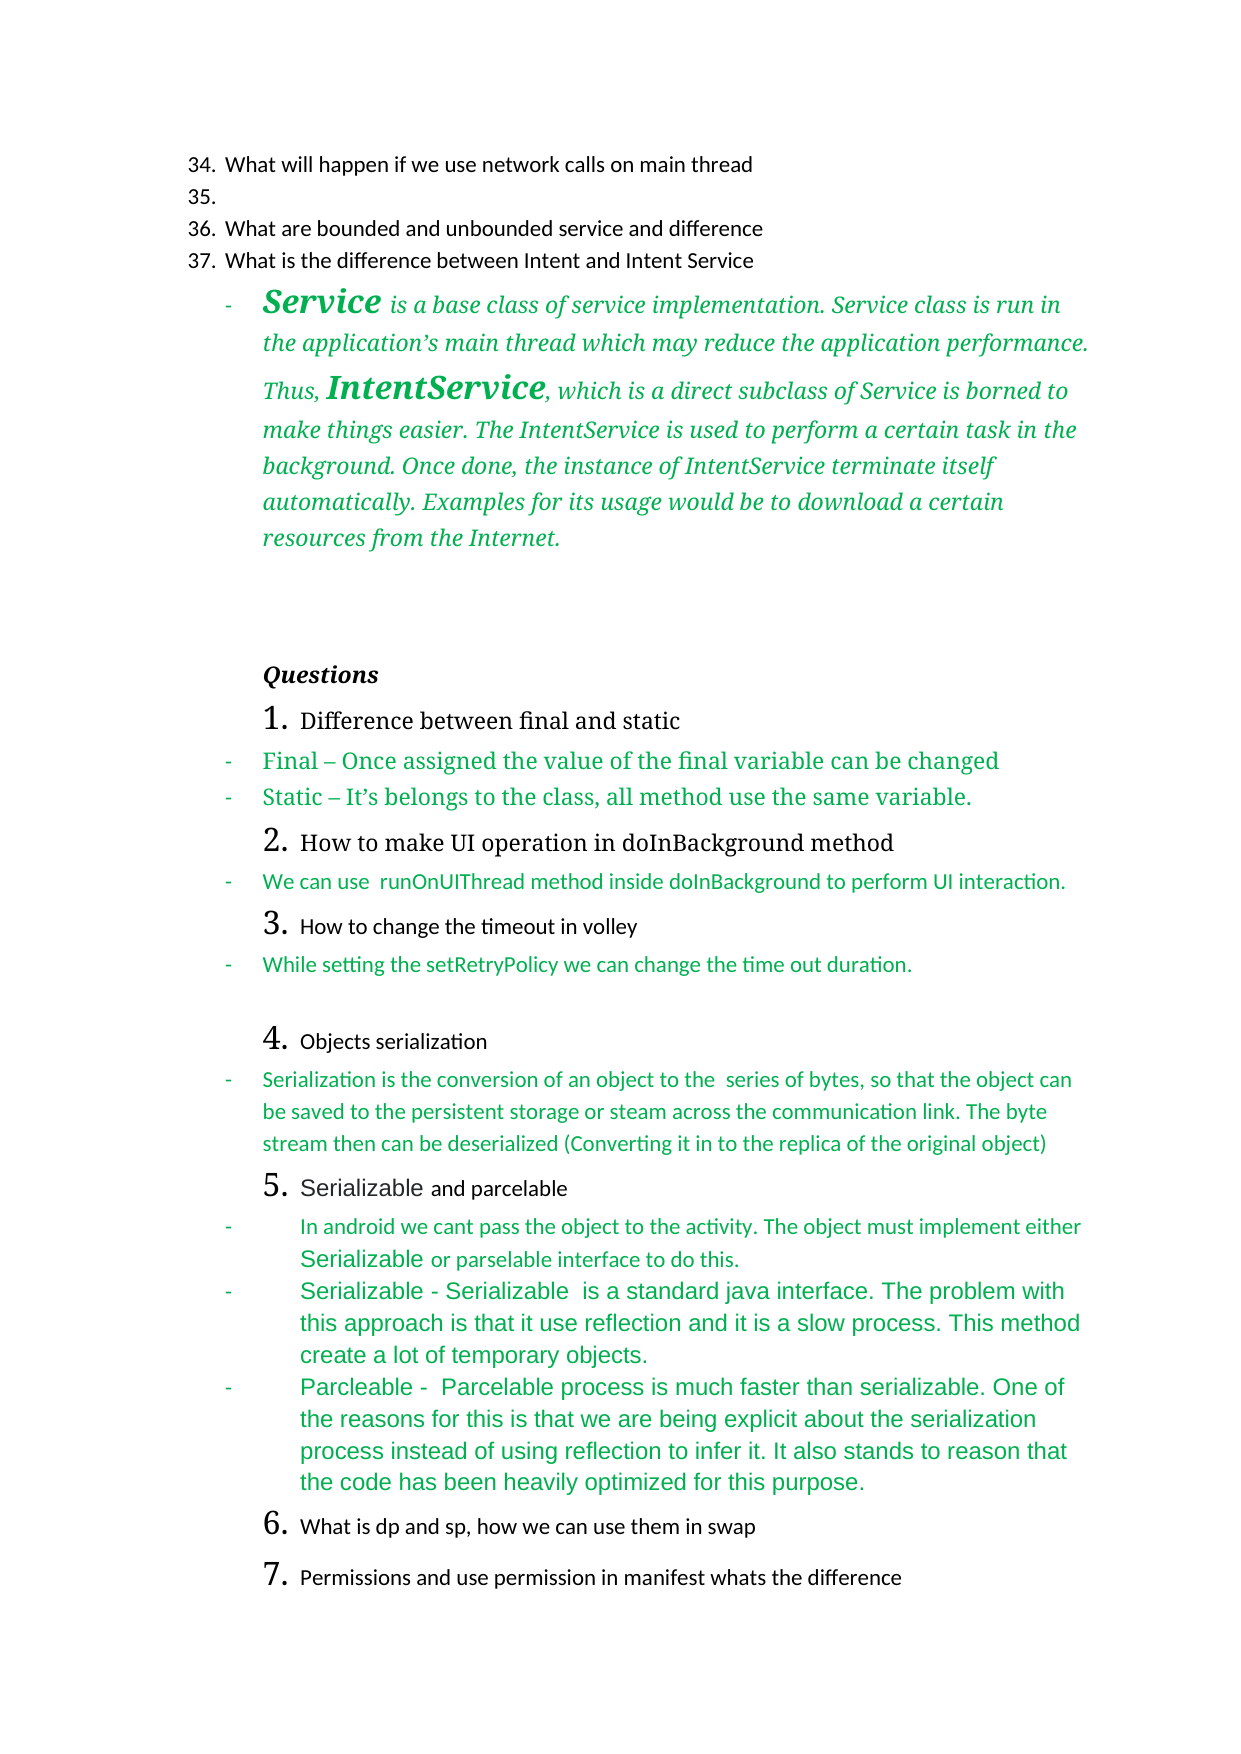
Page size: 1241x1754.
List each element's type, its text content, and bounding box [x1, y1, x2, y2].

list Parcleable - Parcelable process is much faster than serializable. One of the reasons for this is that we are being explicit about the serialization process instead of using reflection to infer it. It also stands to reason that the code has been heavily optimized for this purpose. [225, 1373, 1090, 1496]
list Permissions and use permission in manifest whats the difference [262, 1550, 1090, 1594]
list We can use runOnUIThread method inside doInBackground to perform UI interaction. [225, 867, 1090, 896]
list Serializable and parcelable [262, 1162, 1090, 1206]
list Static – It’s belongs to the class, all method use the same variable. [225, 781, 1090, 812]
list Final – Once assigned the value of the final variable can be changed [225, 745, 1090, 776]
list In android we cant pass the object to the activity. The object must implement either Serializable or parselable interface to do this. [225, 1212, 1090, 1273]
list What will happen if we use network calls on main thread [187, 150, 1090, 178]
list Service is a base class of service implementation. Service class is run in the application’s main thread which may reduce the application performance. Thus, IntentService, which is a direct subclass of Service is borned to make things easier. The IntentService is used to perform a certain task in the background. Once done, the instance of IntentService terminate itself automatically. Examples for its usage would be to download a certain resources from the Internet. [225, 279, 1090, 553]
list How to make UI operation in doInBackground method [262, 817, 1090, 861]
list Questions [262, 659, 1090, 690]
list Objects serialization [262, 1014, 1090, 1058]
list While setting the setRetryPolicy we can change the time out duration. [225, 950, 1090, 978]
list Serializable - Serializable is a standard java interface. The problem with this approach is that it use reflection and it is a slow process. This method create a lot of temporary objects. [225, 1277, 1090, 1368]
list Difference between final and static [262, 694, 1090, 738]
list What are bounded and unbounded service and difference [187, 214, 1090, 242]
list What is the difference between Intent and Intent Service [187, 247, 1090, 274]
list Serialization is the conversion of an object to the series of bytes, so that the object can be saved to the persistent storage or steam across the communication link. The byte stream then can be deserialized (Converting it in to the replica of the original object) [225, 1065, 1090, 1157]
list What is dp and sp, how we can use them in swap [262, 1500, 1090, 1544]
list How to change the timeout in volley [262, 900, 1090, 944]
